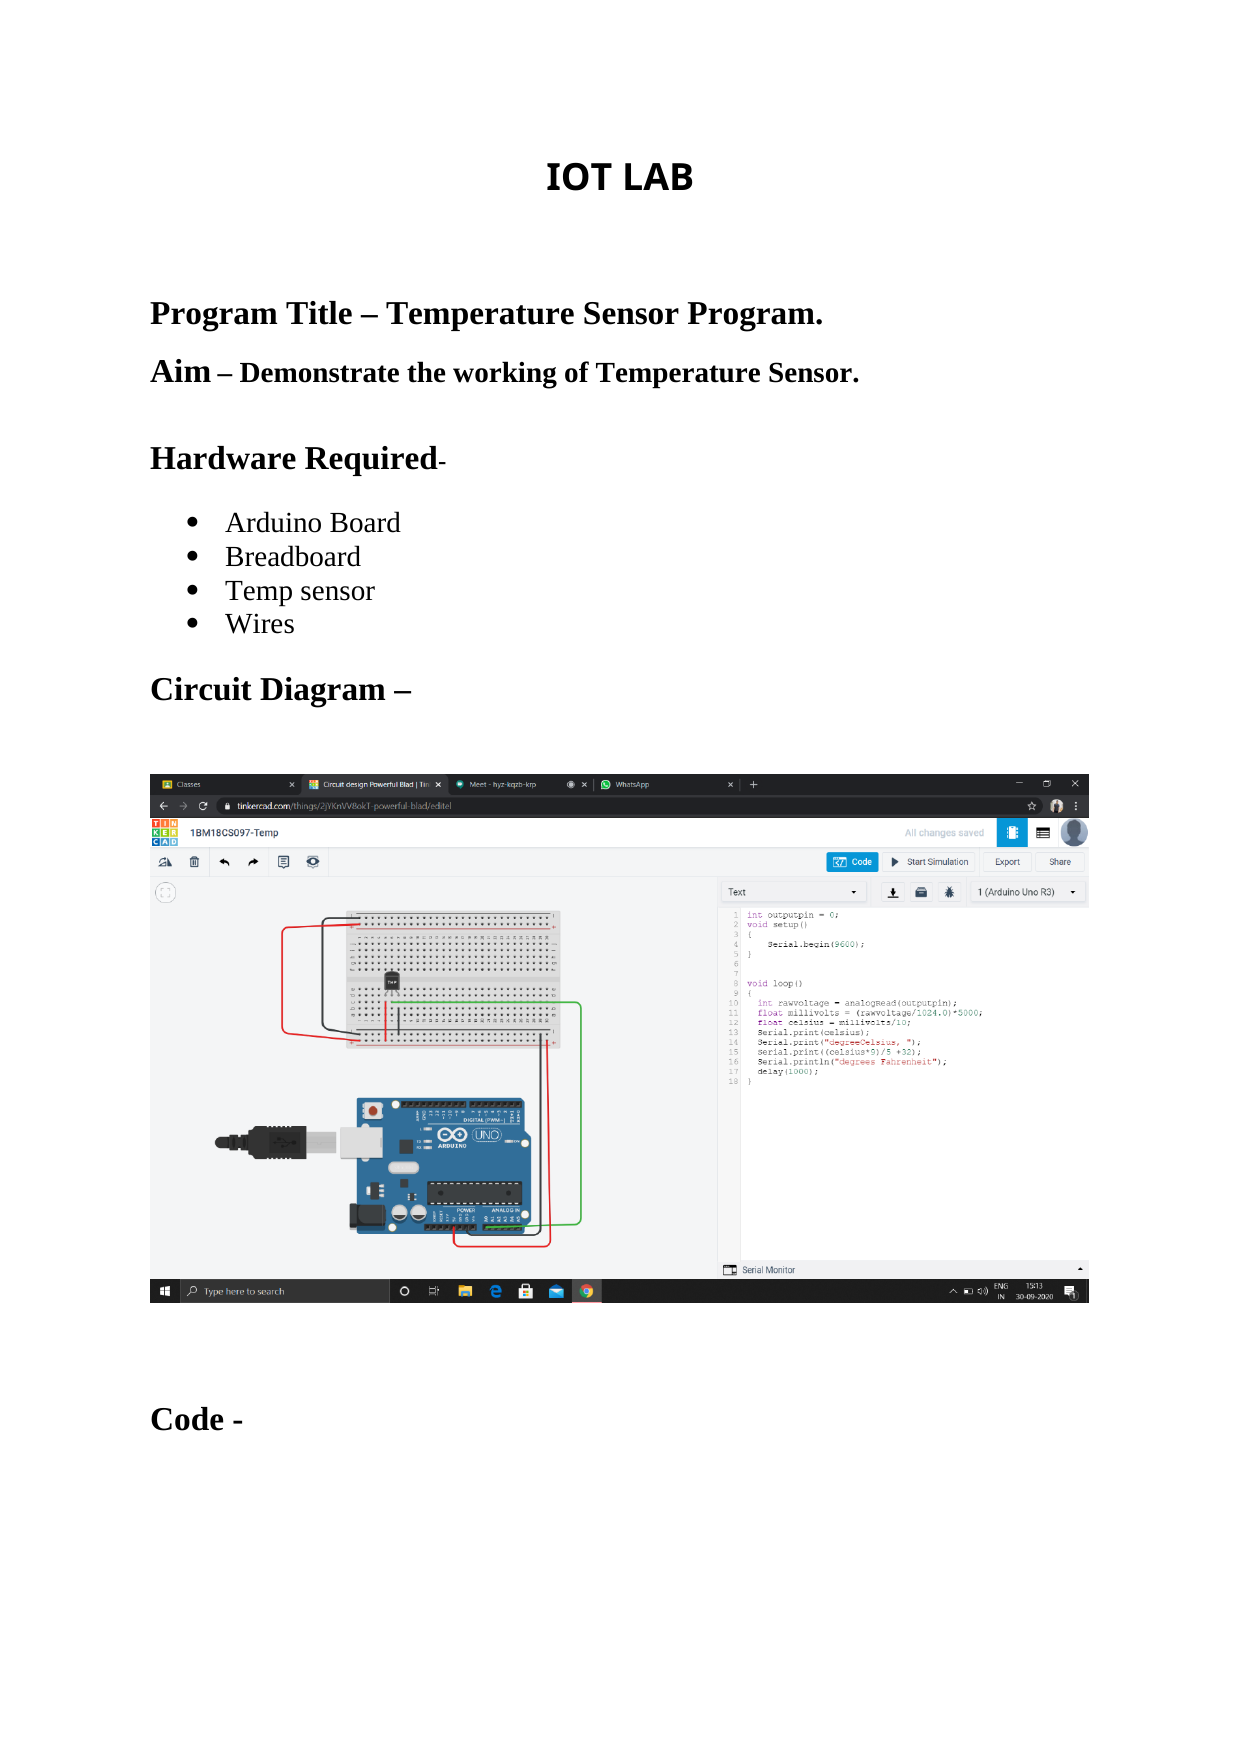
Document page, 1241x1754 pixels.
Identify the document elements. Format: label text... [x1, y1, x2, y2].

list Arduino Board [187, 505, 1090, 539]
text Hardware Required- [150, 438, 1090, 477]
picture [150, 774, 1089, 1303]
list Breadboard [187, 539, 1090, 573]
list Temp sensor [187, 573, 1090, 606]
text Program Title – Temperature Sensor Program. [150, 293, 1090, 332]
text Code - [150, 1399, 1090, 1437]
text Circuit Diagram – [150, 669, 1090, 707]
list Wires [187, 606, 1090, 640]
text IOT LAB [150, 150, 1090, 201]
text Aim – Demonstrate the working of Temperature Sensor. [150, 352, 1090, 390]
